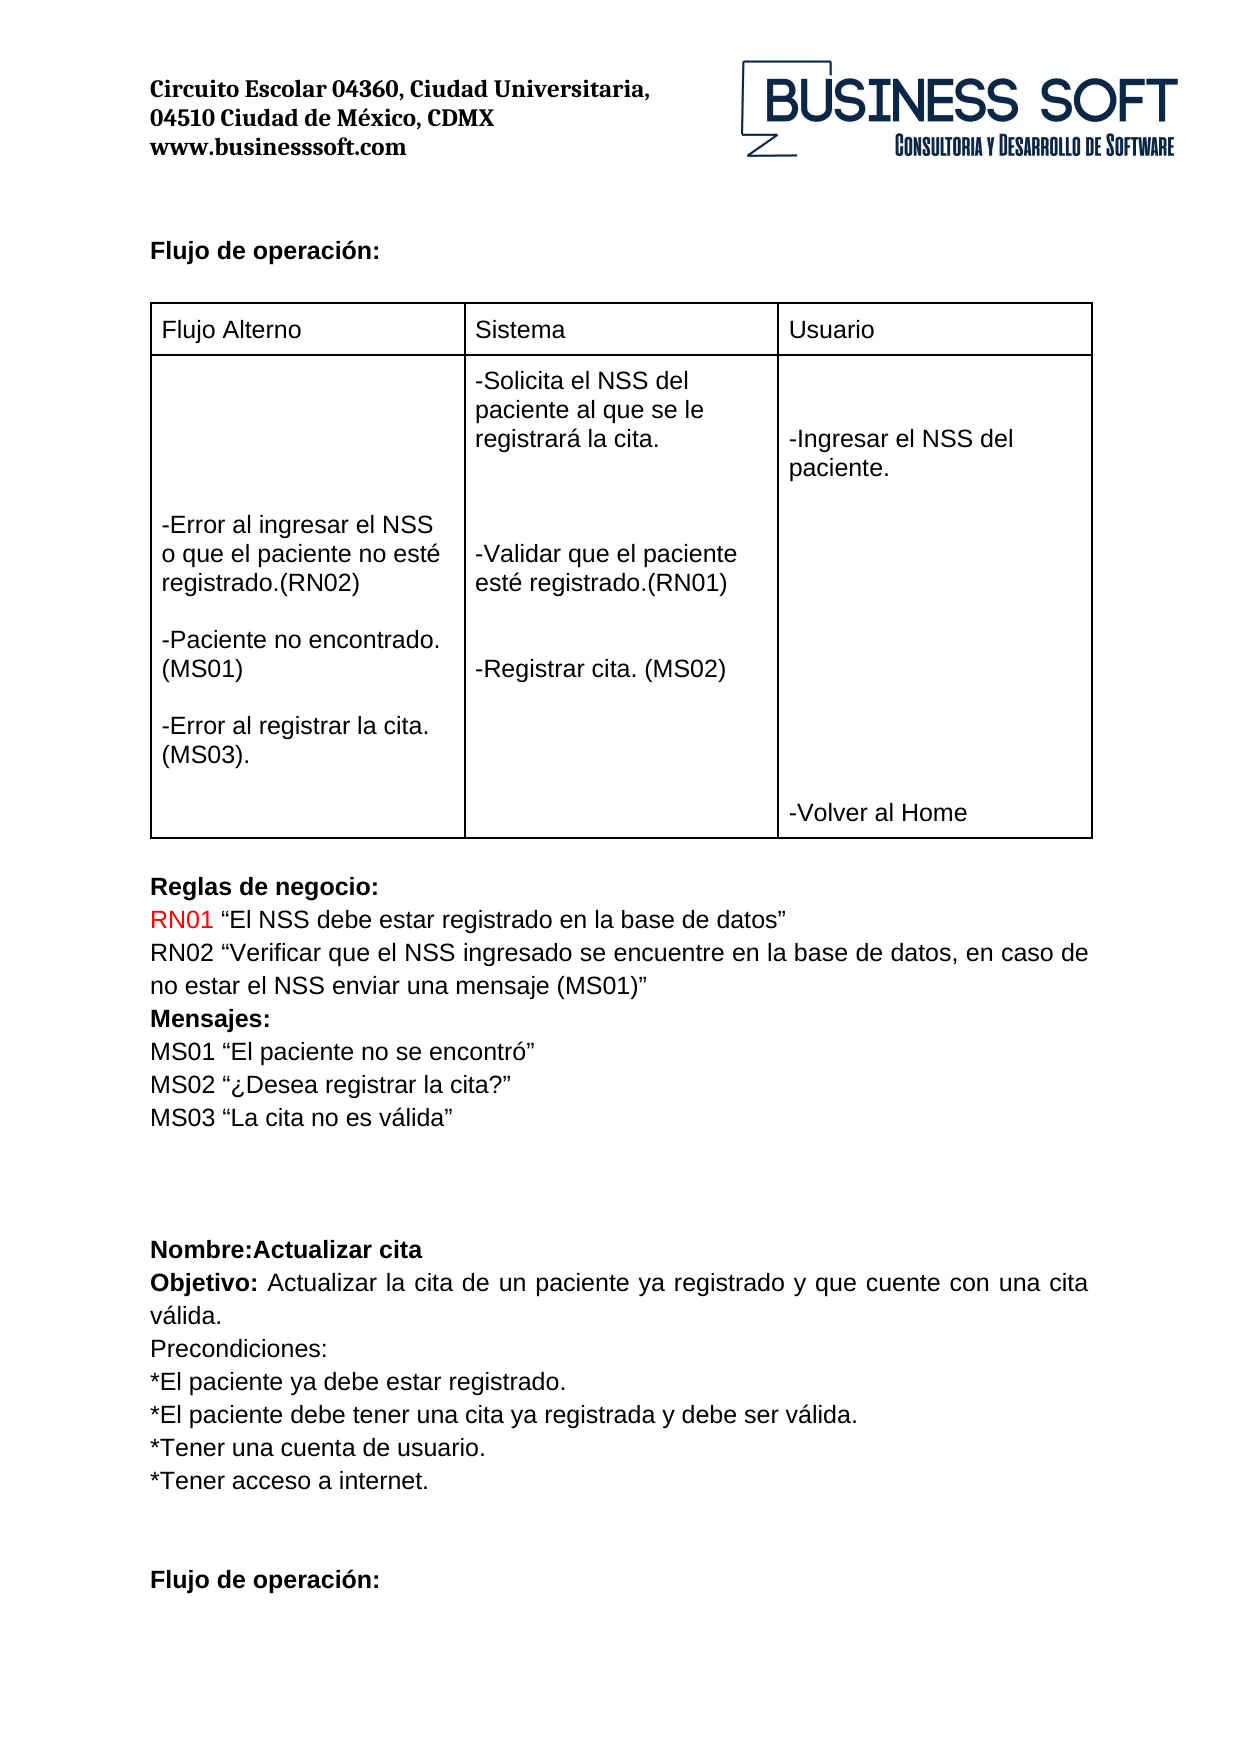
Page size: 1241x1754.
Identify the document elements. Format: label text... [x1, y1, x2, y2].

table_header Sistema [466, 304, 777, 354]
table_header Usuario [779, 304, 1091, 354]
table_cell -Ingresar el NSS del paciente. -Volver al Home [779, 356, 1091, 837]
picture [732, 43, 1190, 181]
text Flujo de operación: [150, 236, 1090, 265]
table_cell -Solicita el NSS del paciente al que se le registrará la cita. -Validar que el paciente esté registrado.(RN01) -Registrar cita. (MS02) [466, 356, 777, 837]
text Precondiciones: [150, 1334, 1090, 1363]
text RN02 “Verificar que el NSS ingresado se encuentre en la base de datos, en caso de no estar el NSS enviar una mensaje (MS01)” [150, 938, 1090, 1000]
text Flujo de operación: [150, 1565, 1090, 1594]
table_cell -Error al ingresar el NSS o que el paciente no esté registrado.(RN02) -Paciente no encontrado. (MS01) -Error al registrar la cita. (MS03). [152, 356, 464, 837]
text MS02 “¿Desea registrar la cita?” [150, 1070, 1090, 1099]
text *Tener acceso a internet. [150, 1466, 1090, 1495]
text RN01 “El NSS debe estar registrado en la base de datos” [150, 905, 1090, 934]
text MS01 “El paciente no se encontró” [150, 1037, 1090, 1066]
text *El paciente debe tener una cita ya registrada y debe ser válida. [150, 1400, 1090, 1429]
text Reglas de negocio: [150, 872, 1090, 901]
text *Tener una cuenta de usuario. [150, 1433, 1090, 1462]
text Mensajes: [150, 1004, 1090, 1033]
text *El paciente ya debe estar registrado. [150, 1367, 1090, 1396]
table_header Flujo Alterno [152, 304, 464, 354]
text MS03 “La cita no es válida” [150, 1103, 1090, 1132]
text Objetivo: Actualizar la cita de un paciente ya registrado y que cuente con una cita válida. [150, 1268, 1090, 1330]
text Nombre:Actualizar cita [150, 1235, 1090, 1264]
